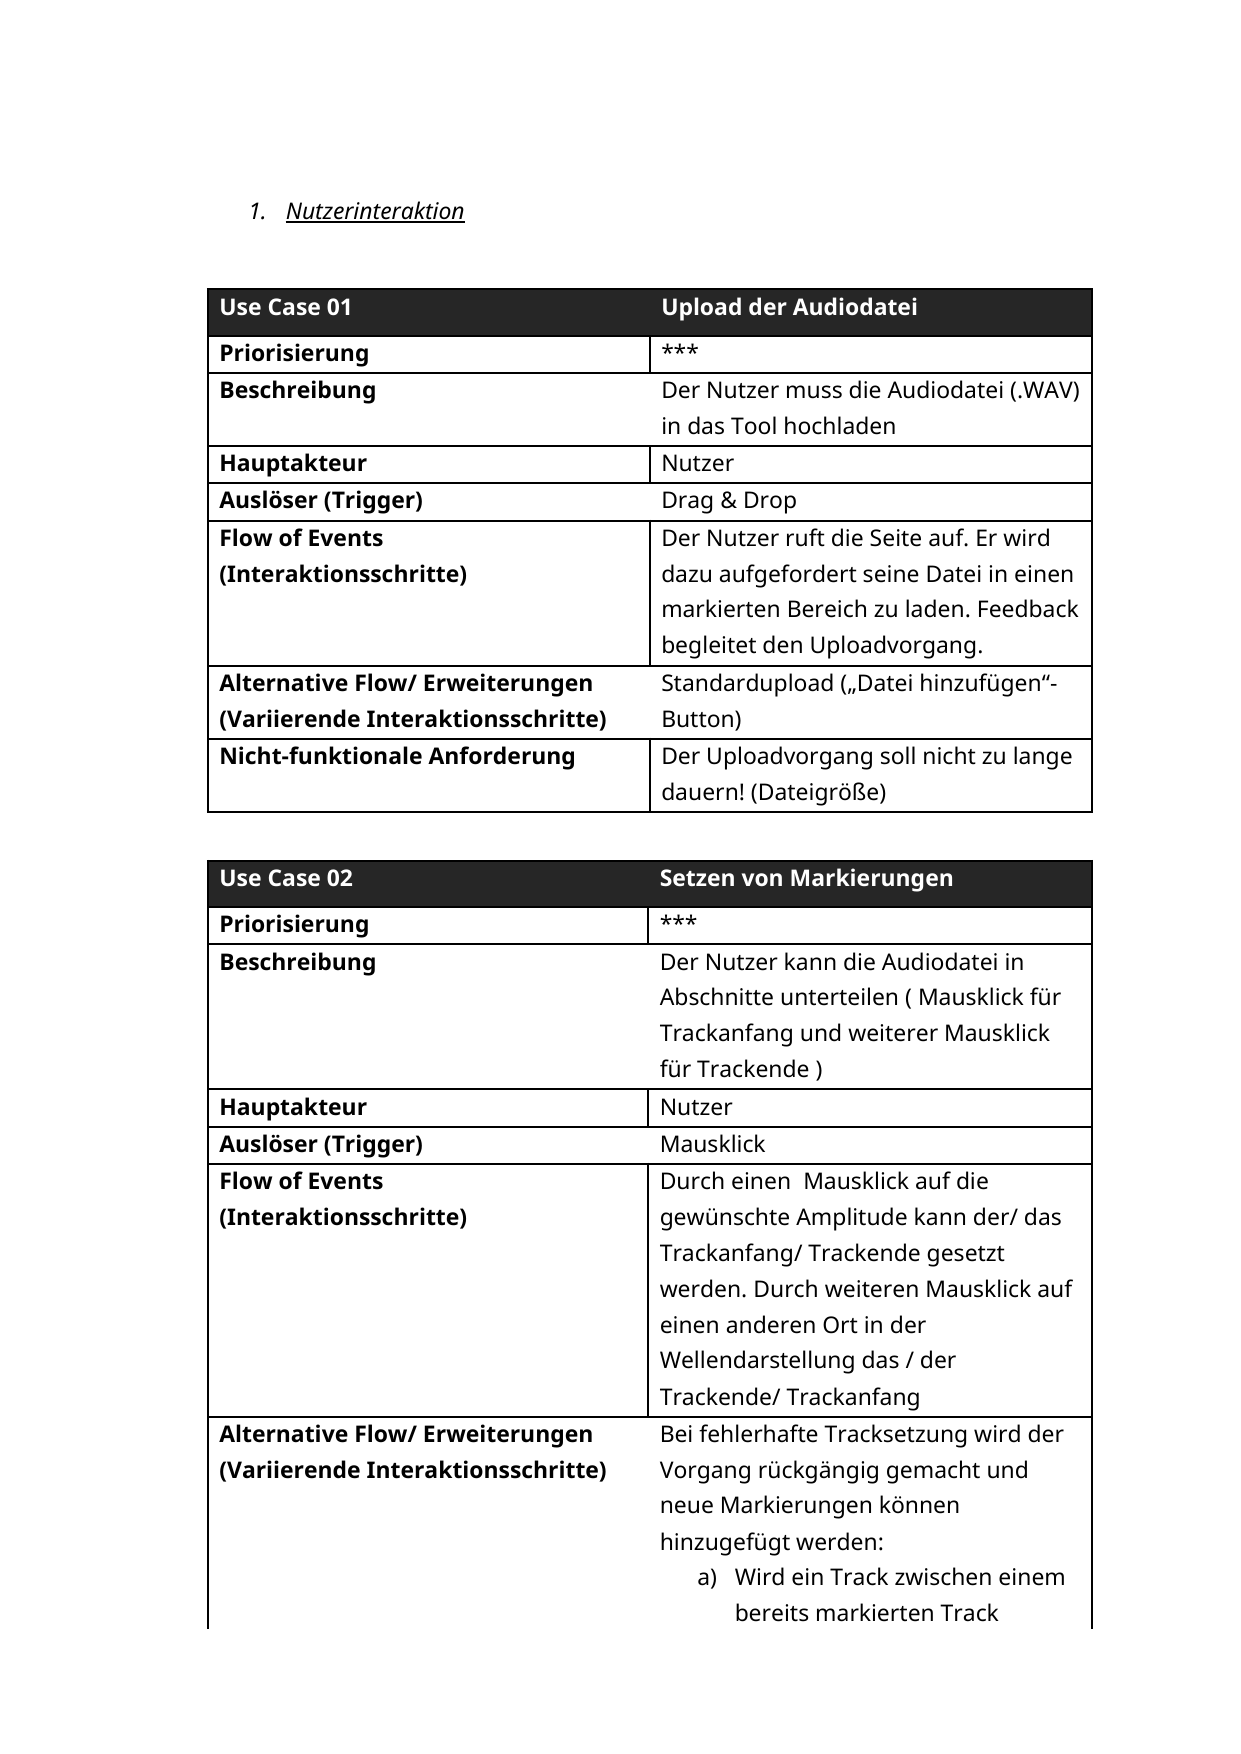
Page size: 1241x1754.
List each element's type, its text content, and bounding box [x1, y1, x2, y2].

table_cell Auslöser (Trigger) [209, 1128, 648, 1163]
table_cell Priorisierung [209, 337, 649, 372]
table_cell Flow of Events (Interaktionsschritte) [209, 522, 649, 664]
table_header Setzen von Markierungen [648, 862, 1091, 906]
list Nutzerinteraktion [248, 194, 1092, 226]
table_cell Beschreibung [209, 374, 650, 445]
table_cell Der Nutzer ruft die Seite auf. Er wird dazu aufgefordert seine Datei in einen markierten Bereich zu laden. Feedback begleitet den Uploadvorgang. [651, 522, 1091, 664]
table_header Use Case 01 [209, 290, 650, 335]
table_header Use Case 02 [209, 862, 648, 906]
table_cell Flow of Events (Interaktionsschritte) [209, 1165, 647, 1416]
table_cell Priorisierung [209, 908, 647, 943]
table_cell Der Nutzer muss die Audiodatei (.WAV) in das Tool hochladen [650, 374, 1091, 445]
table_cell Hauptakteur [209, 447, 649, 482]
table_cell Beschreibung [209, 945, 648, 1088]
table_cell Drag & Drop [650, 484, 1091, 519]
table_cell Hauptakteur [209, 1090, 647, 1126]
table_cell *** [649, 908, 1091, 943]
table_cell Alternative Flow/ Erweiterungen (Variierende Interaktionsschritte) [209, 1418, 648, 1628]
table_header Upload der Audiodatei [650, 290, 1091, 335]
table_cell Nutzer [651, 447, 1091, 482]
table_cell Standardupload („Datei hinzufügen“- Button) [650, 667, 1091, 738]
table_cell Mausklick [648, 1128, 1091, 1163]
table_cell Nutzer [649, 1090, 1091, 1126]
table_cell Der Uploadvorgang soll nicht zu lange dauern! (Dateigröße) [651, 740, 1091, 811]
table_cell Nicht-funktionale Anforderung [209, 740, 649, 811]
table_cell Durch einen Mausklick auf die gewünschte Amplitude kann der/ das Trackanfang/ Trackende gesetzt werden. Durch weiteren Mausklick auf einen anderen Ort in der Wellendarstellung das / der Trackende/ Trackanfang [649, 1165, 1091, 1416]
table_cell Auslöser (Trigger) [209, 484, 650, 519]
table_cell *** [651, 337, 1091, 372]
table_cell Der Nutzer kann die Audiodatei in Abschnitte unterteilen ( Mausklick für Trackanfang und weiterer Mausklick für Trackende ) [648, 945, 1091, 1088]
table_cell Alternative Flow/ Erweiterungen (Variierende Interaktionsschritte) [209, 667, 650, 738]
